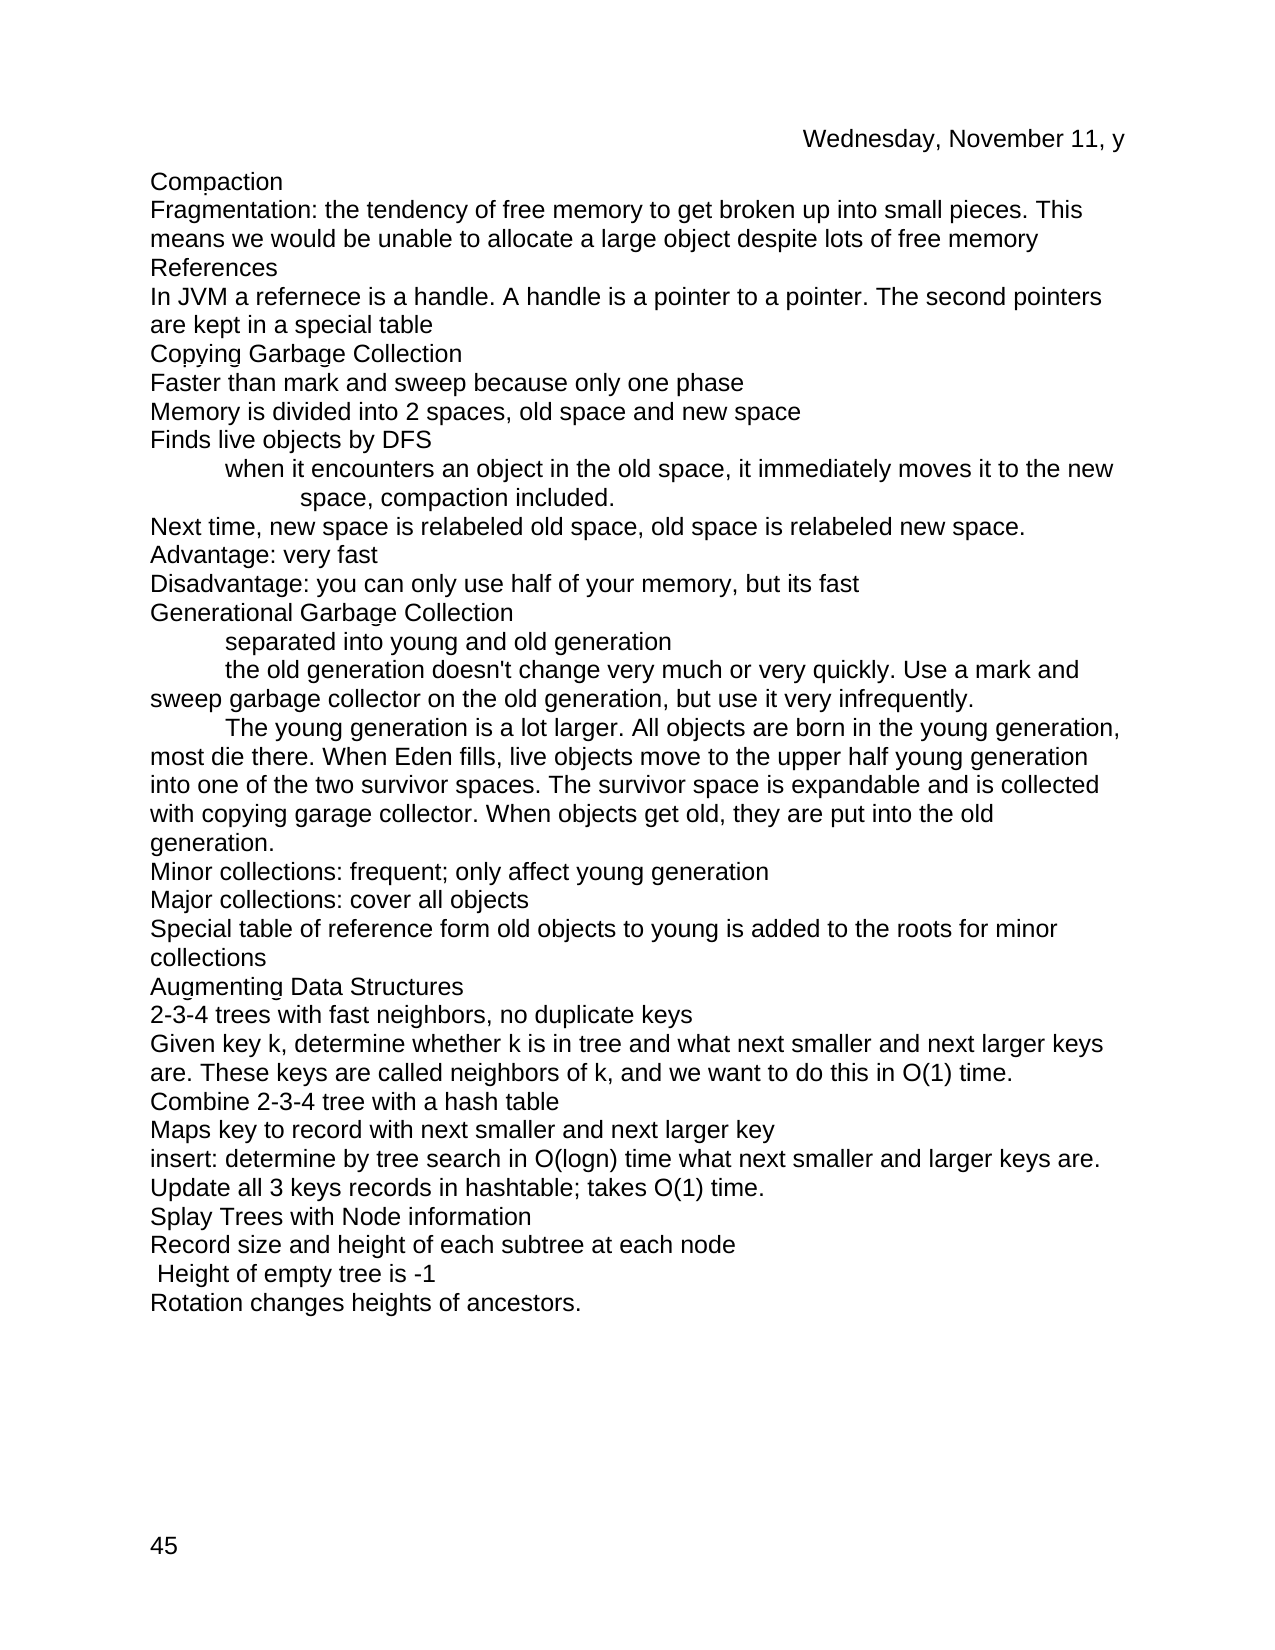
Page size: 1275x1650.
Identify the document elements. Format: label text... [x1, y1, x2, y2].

text Combine 2-3-4 tree with a hash table [150, 1086, 1125, 1115]
text References In JVM a refernece is a handle. A handle is a pointer to a pointer. The second pointers are kept in a special table [150, 253, 1125, 339]
text Finds live objects by DFS [150, 425, 1125, 454]
text The young generation is a lot larger. All objects are born in the young generation, most die there. When Eden fills, live objects move to the upper half young generation into one of the two survivor spaces. The survivor space is expandable and is collected with copying garage collector. When objects get old, they are put into the old generation. [150, 713, 1125, 856]
text Given key k, determine whether k is in tree and what next smaller and next larger keys are. These keys are called neighbors of k, and we want to do this in O(1) time. [150, 1029, 1125, 1086]
text Faster than mark and sweep because only one phase [150, 368, 1125, 396]
text insert: determine by tree search in O(logn) time what next smaller and larger keys are. Update all 3 keys records in hashtable; takes O(1) time. [150, 1144, 1125, 1201]
text Copying Garbage Collection [150, 339, 1125, 368]
text Augmenting Data Structures [150, 971, 1125, 1000]
text when it encounters an object in the old space, it immediately moves it to the new space, compaction included. [150, 454, 1125, 511]
text Special table of reference form old objects to young is added to the roots for minor collections [150, 914, 1125, 971]
text Minor collections: frequent; only affect young generation [150, 856, 1125, 885]
text Advantage: very fast [150, 540, 1125, 569]
text Height of empty tree is -1 [150, 1259, 1125, 1288]
text Next time, new space is relabeled old space, old space is relabeled new space. [150, 511, 1125, 540]
text 2-3-4 trees with fast neighbors, no duplicate keys [150, 1000, 1125, 1029]
text Major collections: cover all objects [150, 885, 1125, 914]
text Memory is divided into 2 spaces, old space and new space [150, 396, 1125, 425]
text Generational Garbage Collection [150, 598, 1125, 626]
text separated into young and old generation [150, 626, 1125, 655]
text Splay Trees with Node information [150, 1201, 1125, 1230]
text Maps key to record with next smaller and next larger key [150, 1115, 1125, 1144]
text Rotation changes heights of ancestors. [150, 1288, 1125, 1316]
text Disadvantage: you can only use half of your memory, but its fast [150, 569, 1125, 598]
text Fragmentation: the tendency of free memory to get broken up into small pieces. This means we would be unable to allocate a large object despite lots of free memory [150, 195, 1125, 253]
text Compaction [150, 166, 1125, 195]
text the old generation doesn't change very much or very quickly. Use a mark and sweep garbage collector on the old generation, but use it very infrequently. [150, 655, 1125, 713]
text Record size and height of each subtree at each node [150, 1230, 1125, 1259]
